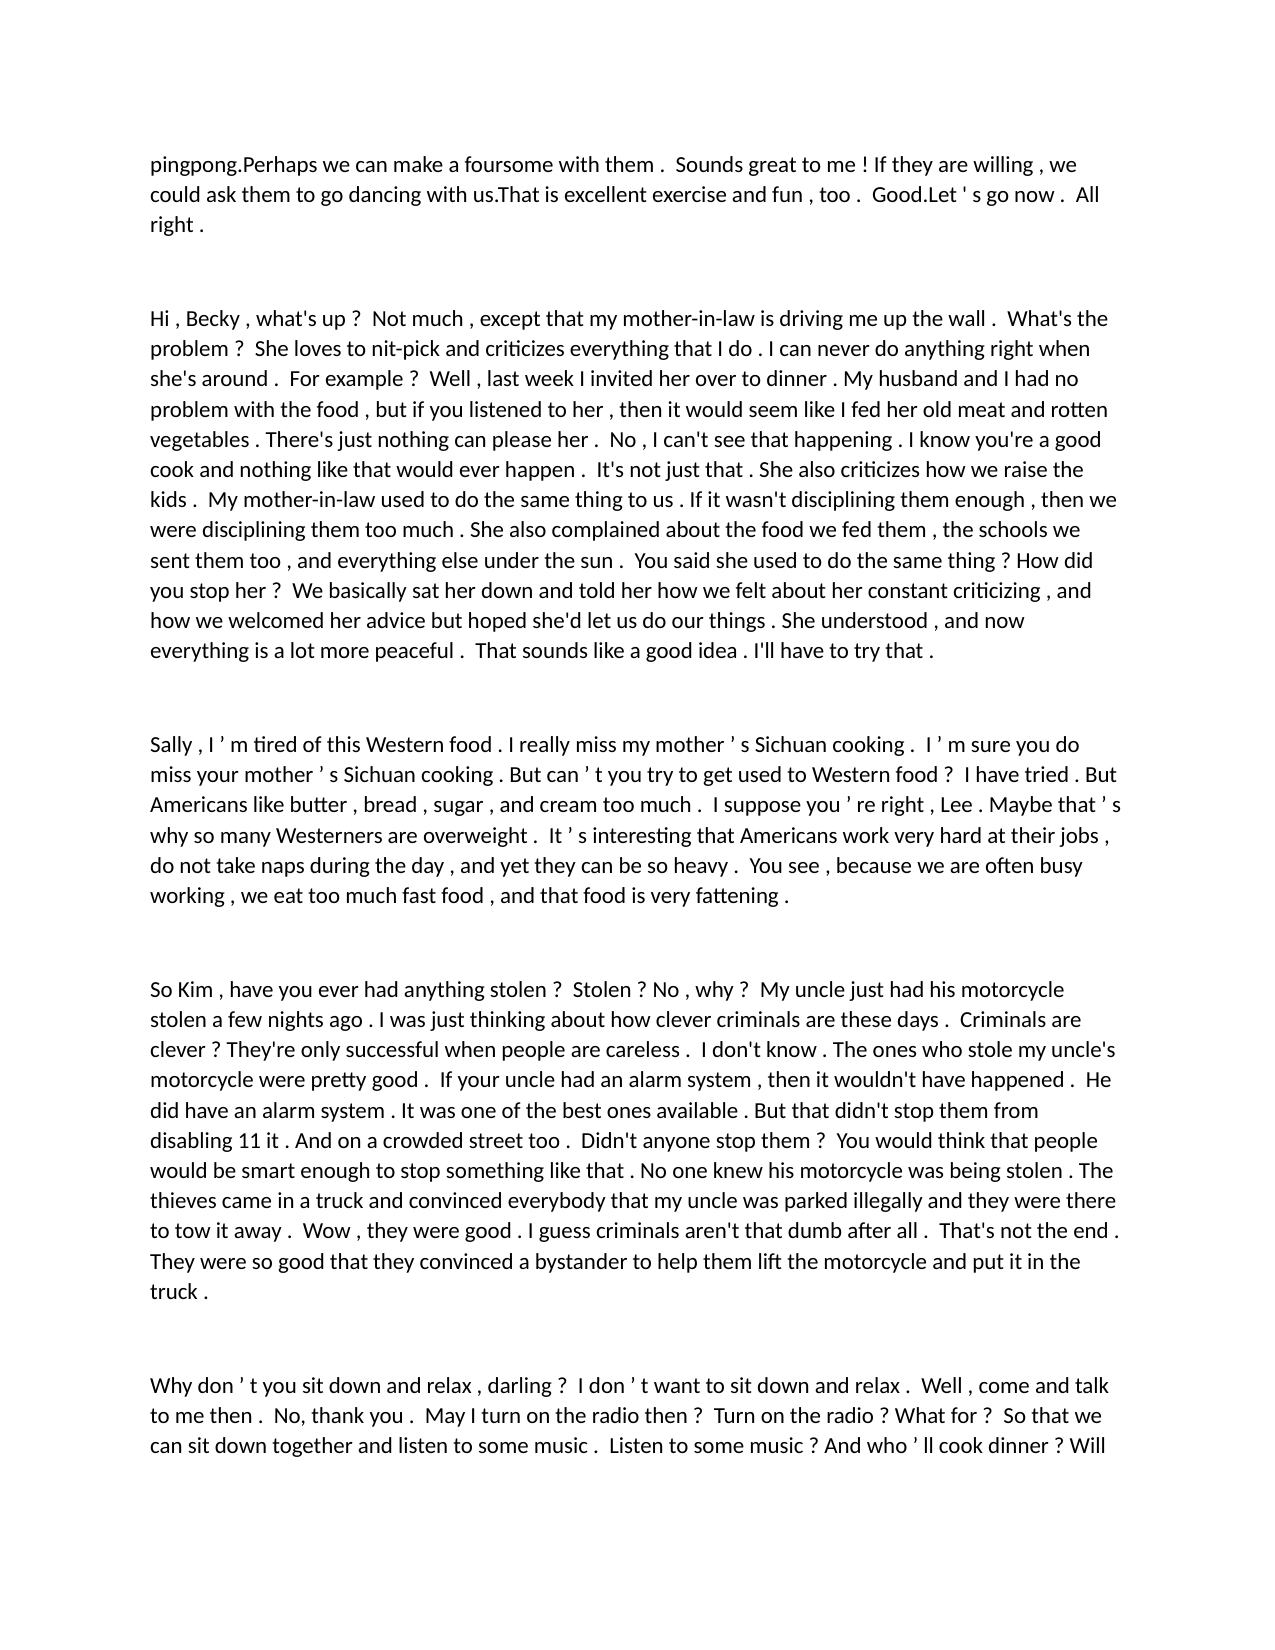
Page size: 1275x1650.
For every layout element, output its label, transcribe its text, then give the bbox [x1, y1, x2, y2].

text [150, 150, 1125, 238]
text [150, 1371, 1125, 1459]
text Hi , Becky , what's up ? Not much , except that my mother-in-law is driving me up the wall . What's the problem ? She loves to nit-pick and criticizes everything that I do . I can never do anything right when she's around . For example ? Well , last week I invited her over to dinner . My husband and I had no problem with the food , but if you listened to her , then it would seem like I fed her old meat and rotten vegetables . There's just nothing can please her . No , I can't see that happening . I know you're a good cook and nothing like that would ever happen . It's not just that . She also criticizes how we raise the kids . My mother-in-law used to do the same thing to us . If it wasn't disciplining them enough , then we were disciplining them too much . She also complained about the food we fed them , the schools we sent them too , and everything else under the sun . You said she used to do the same thing ? How did you stop her ? We basically sat her down and told her how we felt about her constant criticizing , and how we welcomed her advice but hoped she'd let us do our things . She understood , and now everything is a lot more peaceful . That sounds like a good idea . I'll have to try that . [150, 304, 1125, 664]
text So Kim , have you ever had anything stolen ? Stolen ? No , why ? My uncle just had his motorcycle stolen a few nights ago . I was just thinking about how clever criminals are these days . Criminals are clever ? They're only successful when people are careless . I don't know . The ones who stole my uncle's motorcycle were pretty good . If your uncle had an alarm system , then it wouldn't have happened . He did have an alarm system . It was one of the best ones available . But that didn't stop them from disabling 11 it . And on a crowded street too . Didn't anyone stop them ? You would think that people would be smart enough to stop something like that . No one knew his motorcycle was being stolen . The thieves came in a truck and convinced everybody that my uncle was parked illegally and they were there to tow it away . Wow , they were good . I guess criminals aren't that dumb after all . That's not the end . They were so good that they convinced a bystander to help them lift the motorcycle and put it in the truck . [150, 975, 1125, 1305]
text Sally , I ’ m tired of this Western food . I really miss my mother ’ s Sichuan cooking . I ’ m sure you do miss your mother ’ s Sichuan cooking . But can ’ t you try to get used to Western food ? I have tried . But Americans like butter , bread , sugar , and cream too much . I suppose you ’ re right , Lee . Maybe that ’ s why so many Westerners are overweight . It ’ s interesting that Americans work very hard at their jobs , do not take naps during the day , and yet they can be so heavy . You see , because we are often busy working , we eat too much fast food , and that food is very fattening . [150, 730, 1125, 909]
